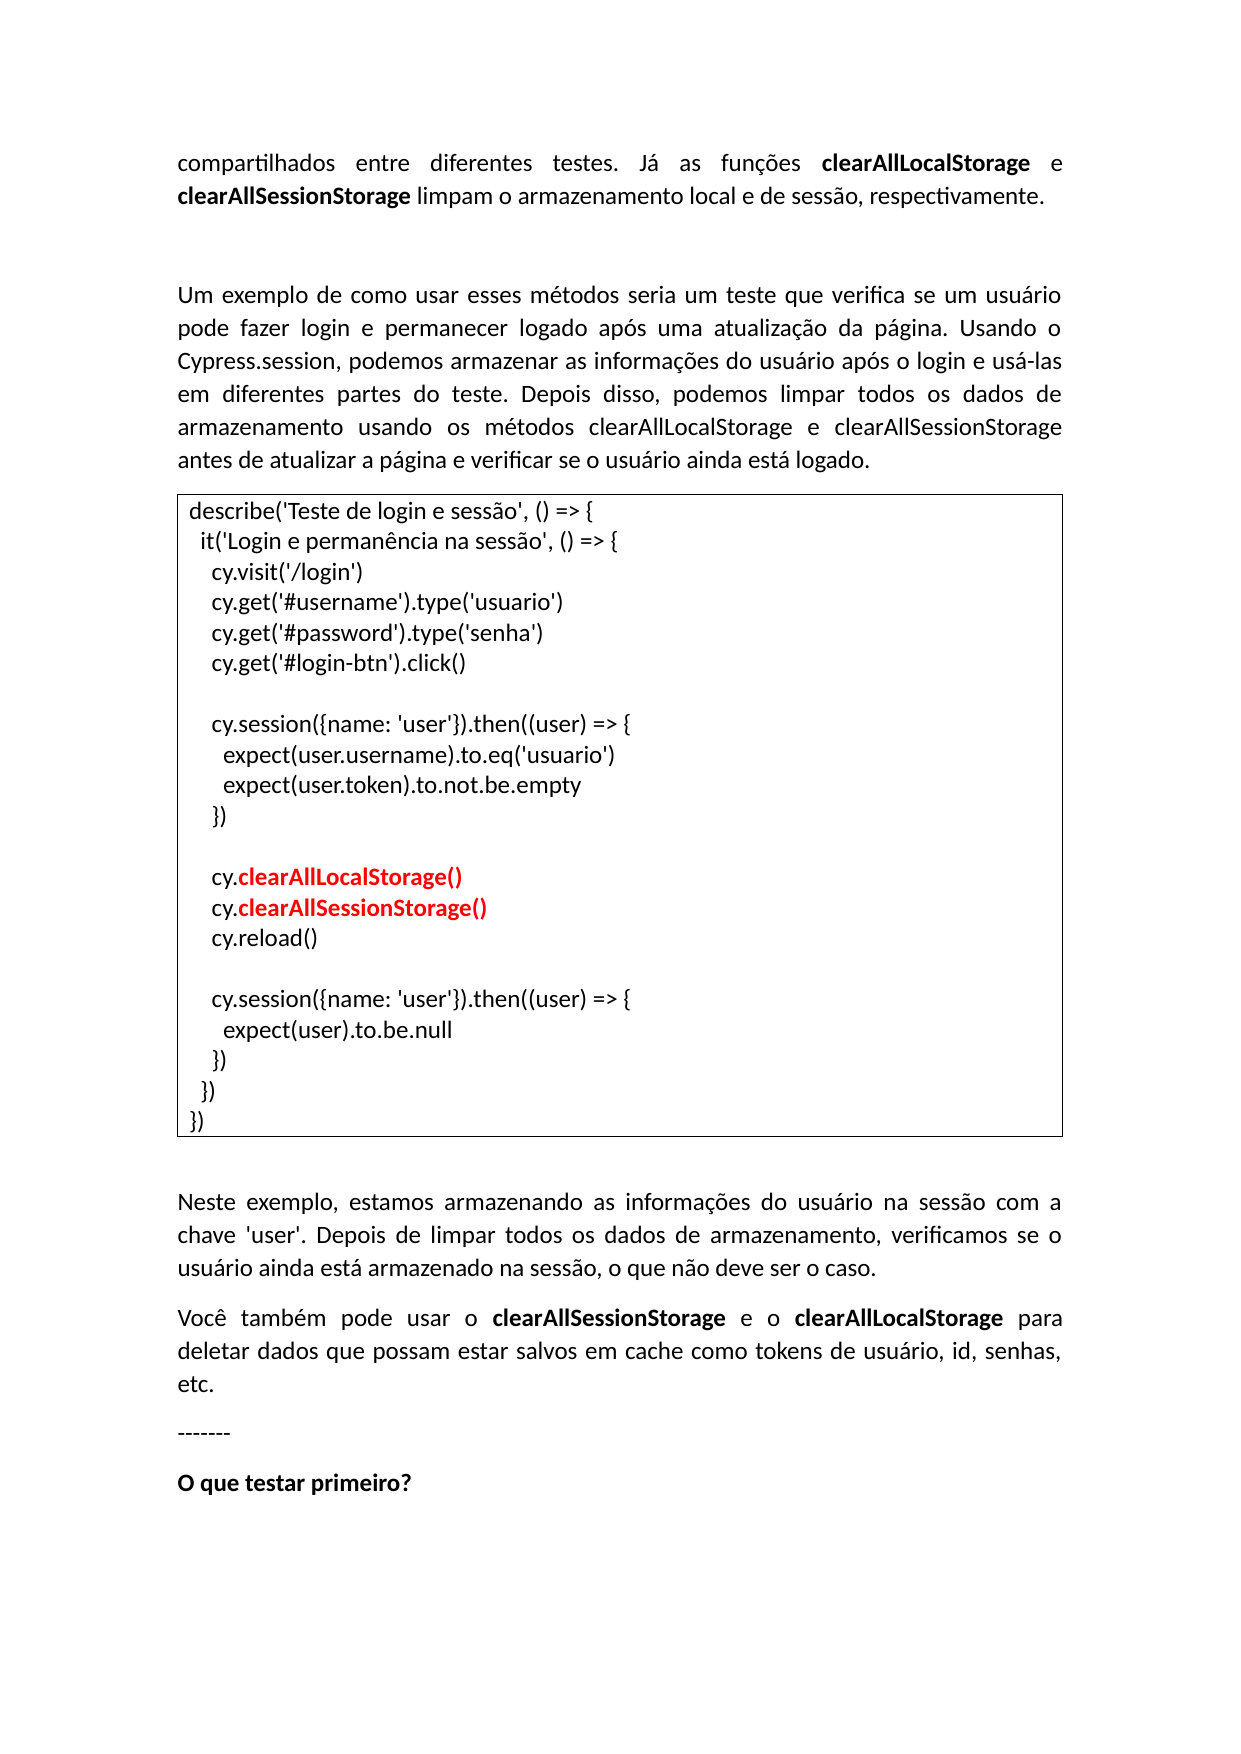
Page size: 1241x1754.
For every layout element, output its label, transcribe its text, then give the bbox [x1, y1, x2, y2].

text Neste exemplo, estamos armazenando as informações do usuário na sessão com a chave 'user'. Depois de limpar todos os dados de armazenamento, verificamos se o usuário ainda está armazenado na sessão, o que não deve ser o caso. [177, 1186, 1063, 1283]
text Um exemplo de como usar esses métodos seria um teste que verifica se um usuário pode fazer login e permanecer logado após uma atualização da página. Usando o Cypress.session, podemos armazenar as informações do usuário após o login e usá-las em diferentes partes do teste. Depois disso, podemos limpar todos os dados de armazenamento usando os métodos clearAllLocalStorage e clearAllSessionStorage antes de atualizar a página e verificar se o usuário ainda está logado. [177, 280, 1063, 475]
text Você também pode usar o clearAllSessionStorage e o clearAllLocalStorage para deletar dados que possam estar salvos em cache como tokens de usuário, id, senhas, etc. [177, 1302, 1063, 1398]
table_header describe('Teste de login e sessão', () => { it('Login e permanência na sessão', () => { cy.visit('/login') cy.get('#username').type('usuario') cy.get('#password').type('senha') cy.get('#login-btn').click() cy.session({name: 'user'}).then((user) => { expect(user.username).to.eq('usuario') expect(user.token).to.not.be.empty }) cy.clearAllLocalStorage() cy.clearAllSessionStorage() cy.reload() cy.session({name: 'user'}).then((user) => { expect(user).to.be.null }) }) }) [178, 495, 1062, 1136]
text O que testar primeiro? [177, 1467, 1063, 1497]
text ------- [177, 1417, 1063, 1448]
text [177, 148, 1063, 211]
